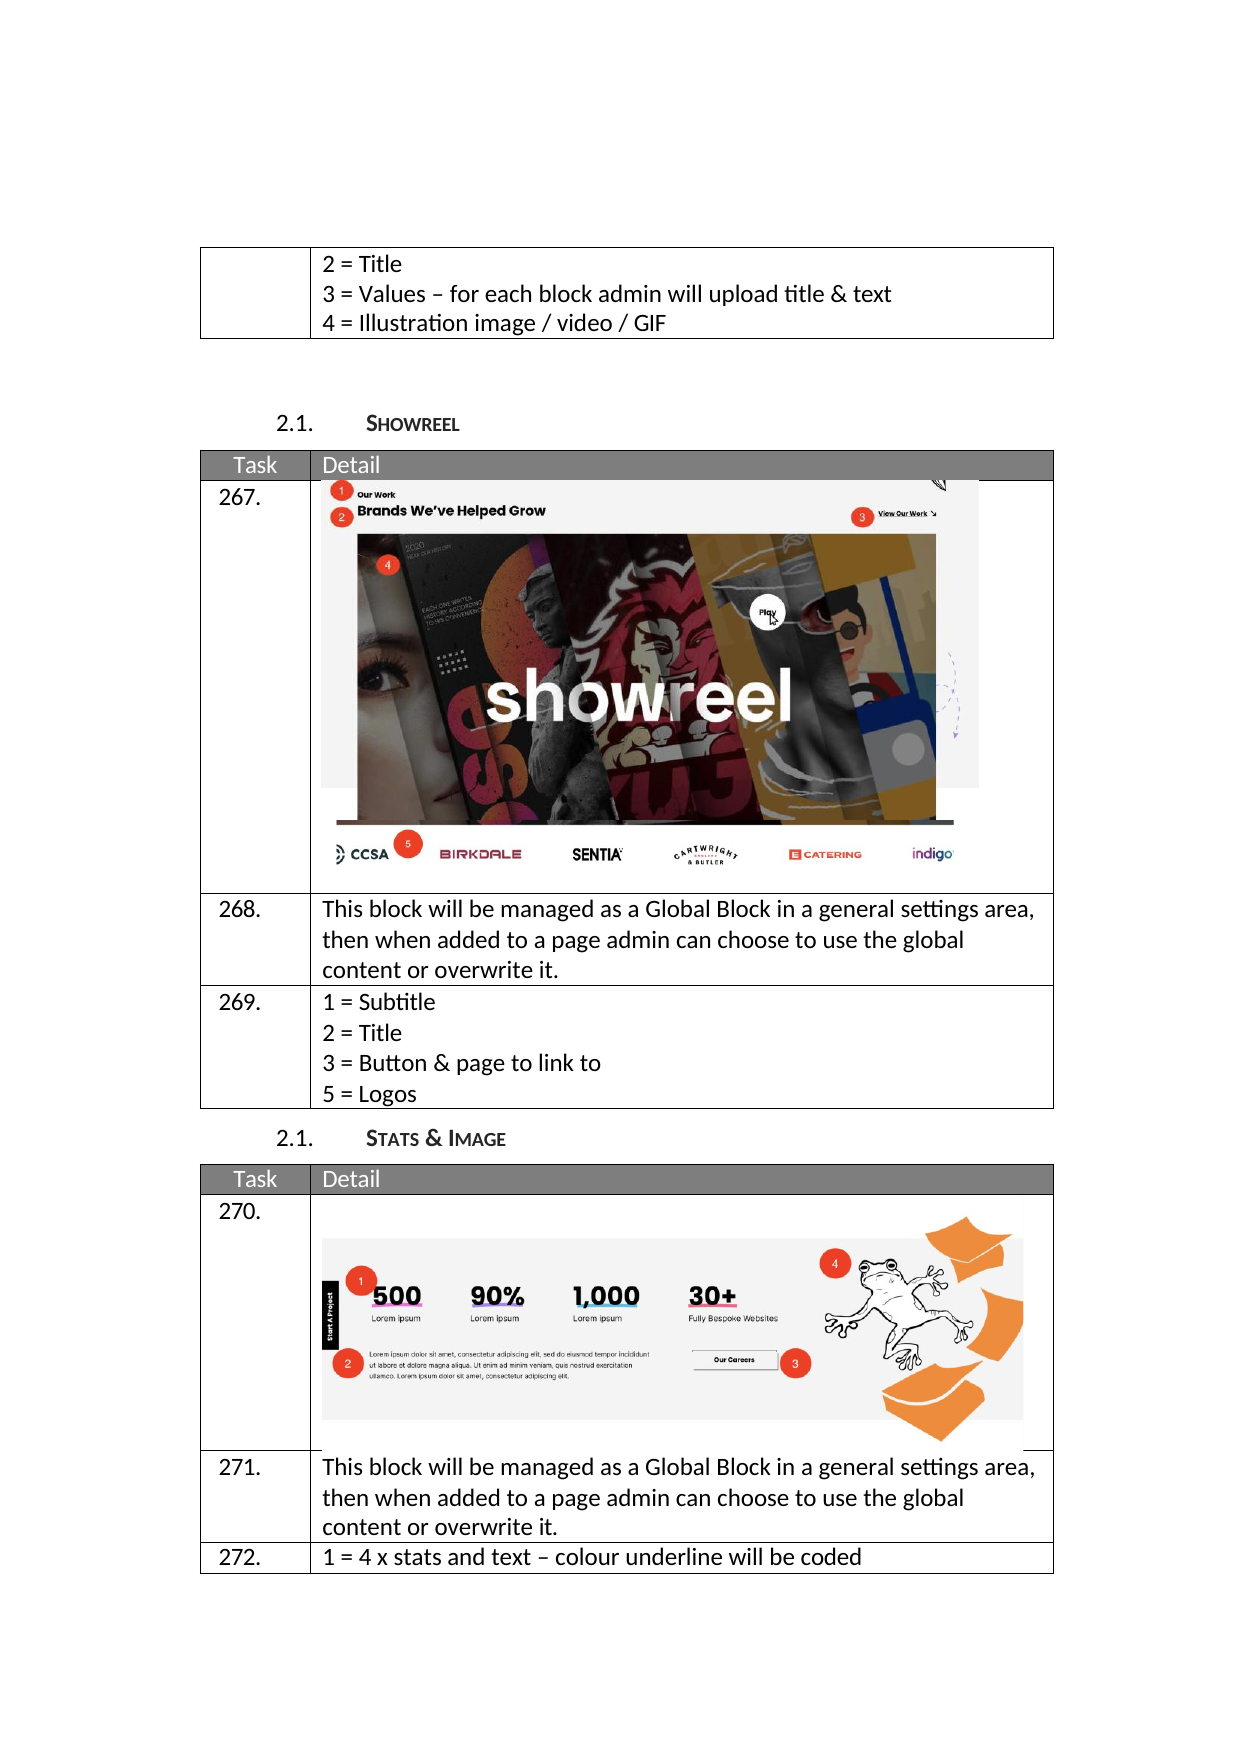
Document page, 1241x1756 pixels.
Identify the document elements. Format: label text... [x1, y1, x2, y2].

table_cell 267. [201, 481, 310, 892]
table_cell 269. [201, 986, 310, 1108]
table_cell [311, 481, 1053, 892]
table_cell 271. [201, 1451, 310, 1542]
table_cell 268. [201, 894, 310, 985]
table_cell 1 = 4 x stats and text – colour underline will be coded [311, 1543, 1053, 1572]
table_header Detail [311, 1165, 1053, 1194]
table_cell 1 = Subtitle 2 = Title 3 = Button & page to link to 5 = Logos [311, 986, 1053, 1108]
table_cell This block will be managed as a Global Block in a general settings area, then when added to a page admin can choose to use the global content or overwrite it. [311, 894, 1053, 985]
picture [322, 1195, 1024, 1451]
table_header Task [201, 451, 310, 480]
table_cell This block will be managed as a Global Block in a general settings area, then when added to a page admin can choose to use the global content or overwrite it. [311, 1451, 1053, 1542]
table_cell 272. [201, 1543, 310, 1572]
list Showreel [276, 407, 1065, 438]
list Stats & Image [276, 1122, 1065, 1152]
table_header Detail [311, 451, 1053, 480]
picture [321, 480, 979, 865]
table_cell [311, 1195, 322, 1450]
table_cell 270. [201, 1195, 310, 1450]
table_header Task [201, 1165, 310, 1194]
table_header [201, 248, 310, 338]
table_header 2 = Title 3 = Values – for each block admin will upload title & text 4 = Illustration image / video / GIF [311, 248, 1053, 338]
table_cell [1024, 1195, 1053, 1450]
